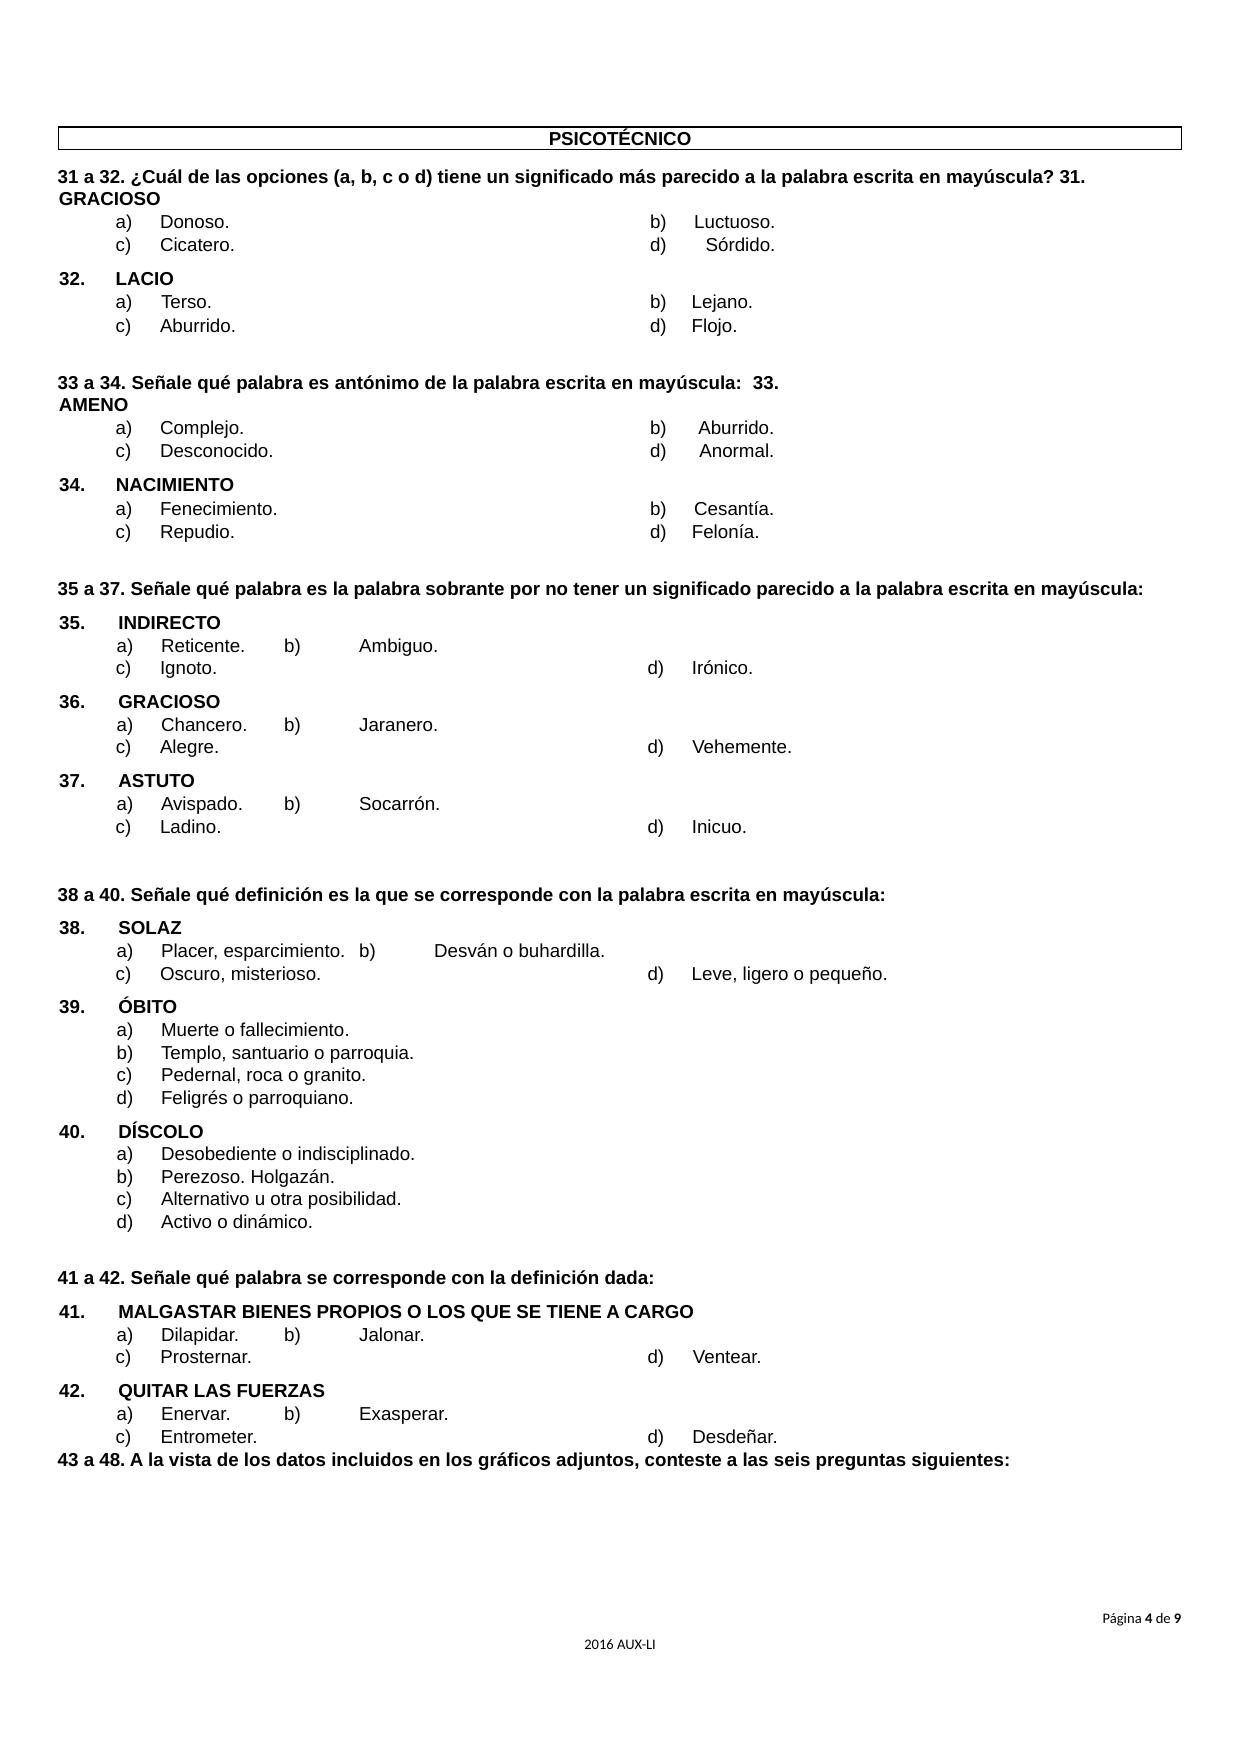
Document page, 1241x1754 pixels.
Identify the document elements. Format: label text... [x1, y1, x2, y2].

list ÓBITO [59, 996, 1182, 1018]
table_cell a) Terso. [59, 291, 650, 314]
table_cell a) Fenecimiento. [59, 498, 650, 521]
table_header b) Luctuoso. [650, 210, 781, 234]
list Pedernal, roca o granito. [116, 1064, 1181, 1086]
list GRACIOSO [59, 691, 1182, 713]
table_cell c) Aburrido. [59, 315, 650, 338]
table_cell b) Cesantía. [650, 498, 779, 521]
list Templo, santuario o parroquia. [116, 1041, 1181, 1063]
text 43 a 48. A la vista de los datos incluidos en los gráficos adjuntos, conteste a las seis preguntas siguientes: [57, 1448, 1182, 1470]
list SOLAZ [59, 917, 1182, 939]
list Muerte o fallecimiento. [116, 1019, 1181, 1040]
table_cell d) Flojo. [650, 315, 781, 338]
list MALGASTAR BIENES PROPIOS O LOS QUE SE TIENE A CARGO [59, 1301, 1182, 1322]
table_cell c) Desconocido. 34. NACIMIENTO [59, 440, 650, 497]
list Feligrés o parroquiano. [116, 1087, 1181, 1108]
list ASTUTO [59, 770, 1182, 792]
subtitle PSICOTÉCNICO [59, 128, 1181, 149]
list Avispado. b) Socarrón. [116, 793, 1181, 814]
table_cell b) Lejano. [650, 291, 781, 314]
list Reticente. b) Ambiguo. [116, 634, 1181, 656]
list Desobediente o indisciplinado. [116, 1143, 1181, 1164]
text 31 a 32. ¿Cuál de las opciones (a, b, c o d) tiene un significado más parecido a la palabra escrita en mayúscula? 31. GRACIOSO [57, 166, 1088, 209]
list Placer, esparcimiento. b) Desván o buhardilla. [116, 940, 1181, 961]
list DÍSCOLO [59, 1120, 1182, 1142]
table_cell d) Anormal. [650, 440, 779, 497]
text c) Prosternar. d) Ventear. [59, 1346, 1189, 1368]
text c) Ladino. d) Inicuo. [59, 816, 1189, 837]
text 35 a 37. Señale qué palabra es la palabra sobrante por no tener un significado parecido a la palabra escrita en mayúscula: [57, 578, 1182, 599]
text 41 a 42. Señale qué palabra se corresponde con la definición dada: [57, 1267, 1182, 1289]
table_header b) Aburrido. [650, 417, 779, 440]
table_cell c) Cicatero. 32. LACIO [59, 234, 650, 291]
table_cell c) Repudio. [59, 521, 650, 544]
list INDIRECTO [59, 612, 1182, 633]
table_cell d) Felonía. [650, 521, 779, 544]
list Perezoso. Holgazán. [116, 1166, 1181, 1187]
list Enervar. b) Exasperar. [116, 1403, 1181, 1424]
table_cell d) Sórdido. [650, 234, 781, 291]
text c) Alegre. d) Vehemente. [59, 736, 1189, 758]
list Chancero. b) Jaranero. [116, 714, 1181, 735]
text 33 a 34. Señale qué palabra es antónimo de la palabra escrita en mayúscula: 33. AMENO [57, 372, 780, 416]
text c) Entrometer. d) Desdeñar. [59, 1426, 1189, 1447]
text c) Oscuro, misterioso. d) Leve, ligero o pequeño. [59, 962, 1189, 984]
text c) Ignoto. d) Irónico. [59, 657, 1189, 679]
list Activo o dinámico. [116, 1211, 1181, 1232]
table_header a) Donoso. [59, 210, 650, 234]
list Dilapidar. b) Jalonar. [116, 1323, 1181, 1345]
table_header a) Complejo. [59, 417, 650, 440]
text 38 a 40. Señale qué definición es la que se corresponde con la palabra escrita en mayúscula: [57, 883, 1182, 905]
list Alternativo u otra posibilidad. [116, 1188, 1181, 1210]
list QUITAR LAS FUERZAS [59, 1380, 1182, 1402]
